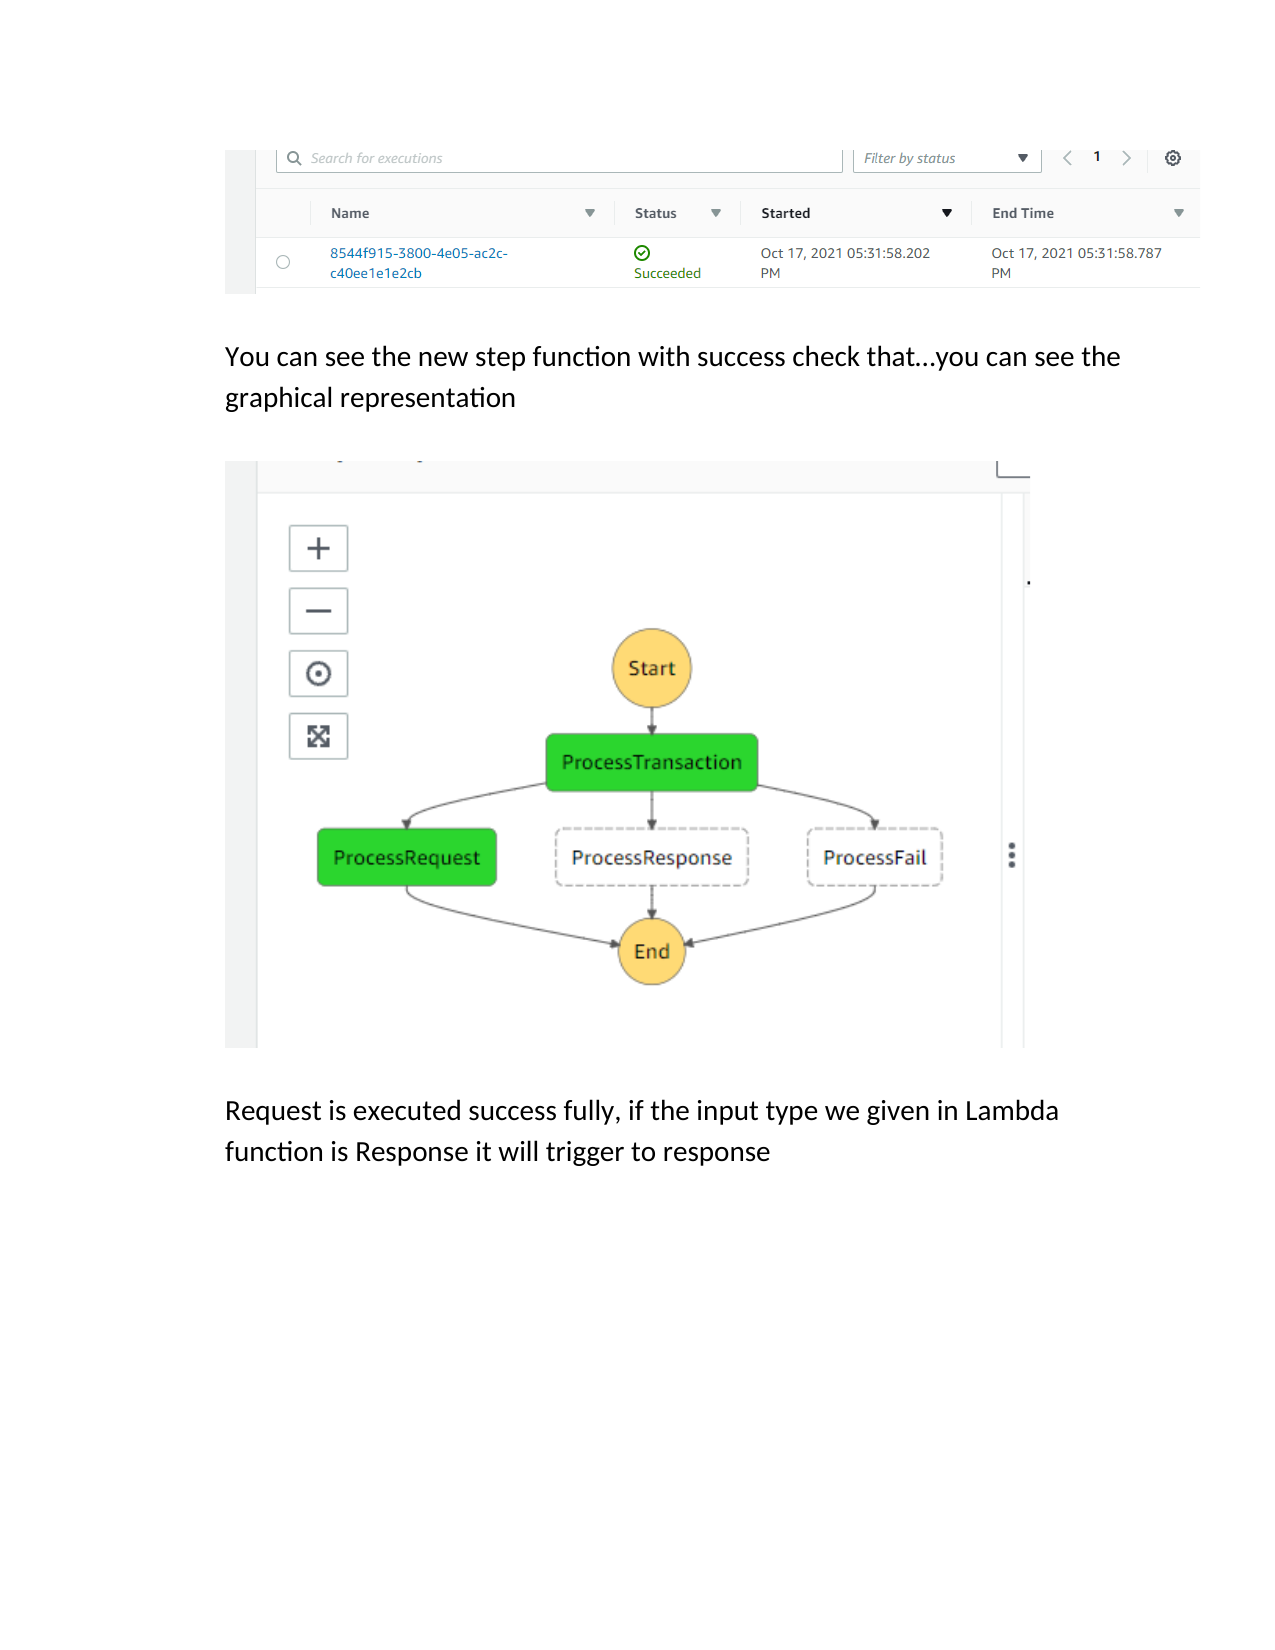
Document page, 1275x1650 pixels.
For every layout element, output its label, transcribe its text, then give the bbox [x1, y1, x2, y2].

picture [225, 461, 1031, 1048]
list Request is executed success fully, if the input type we given in Lambda function is Response it will trigger to response [225, 1092, 1125, 1169]
list You can see the new step function with success check that…you can see the graphical representation [225, 338, 1125, 415]
picture [225, 150, 1200, 294]
